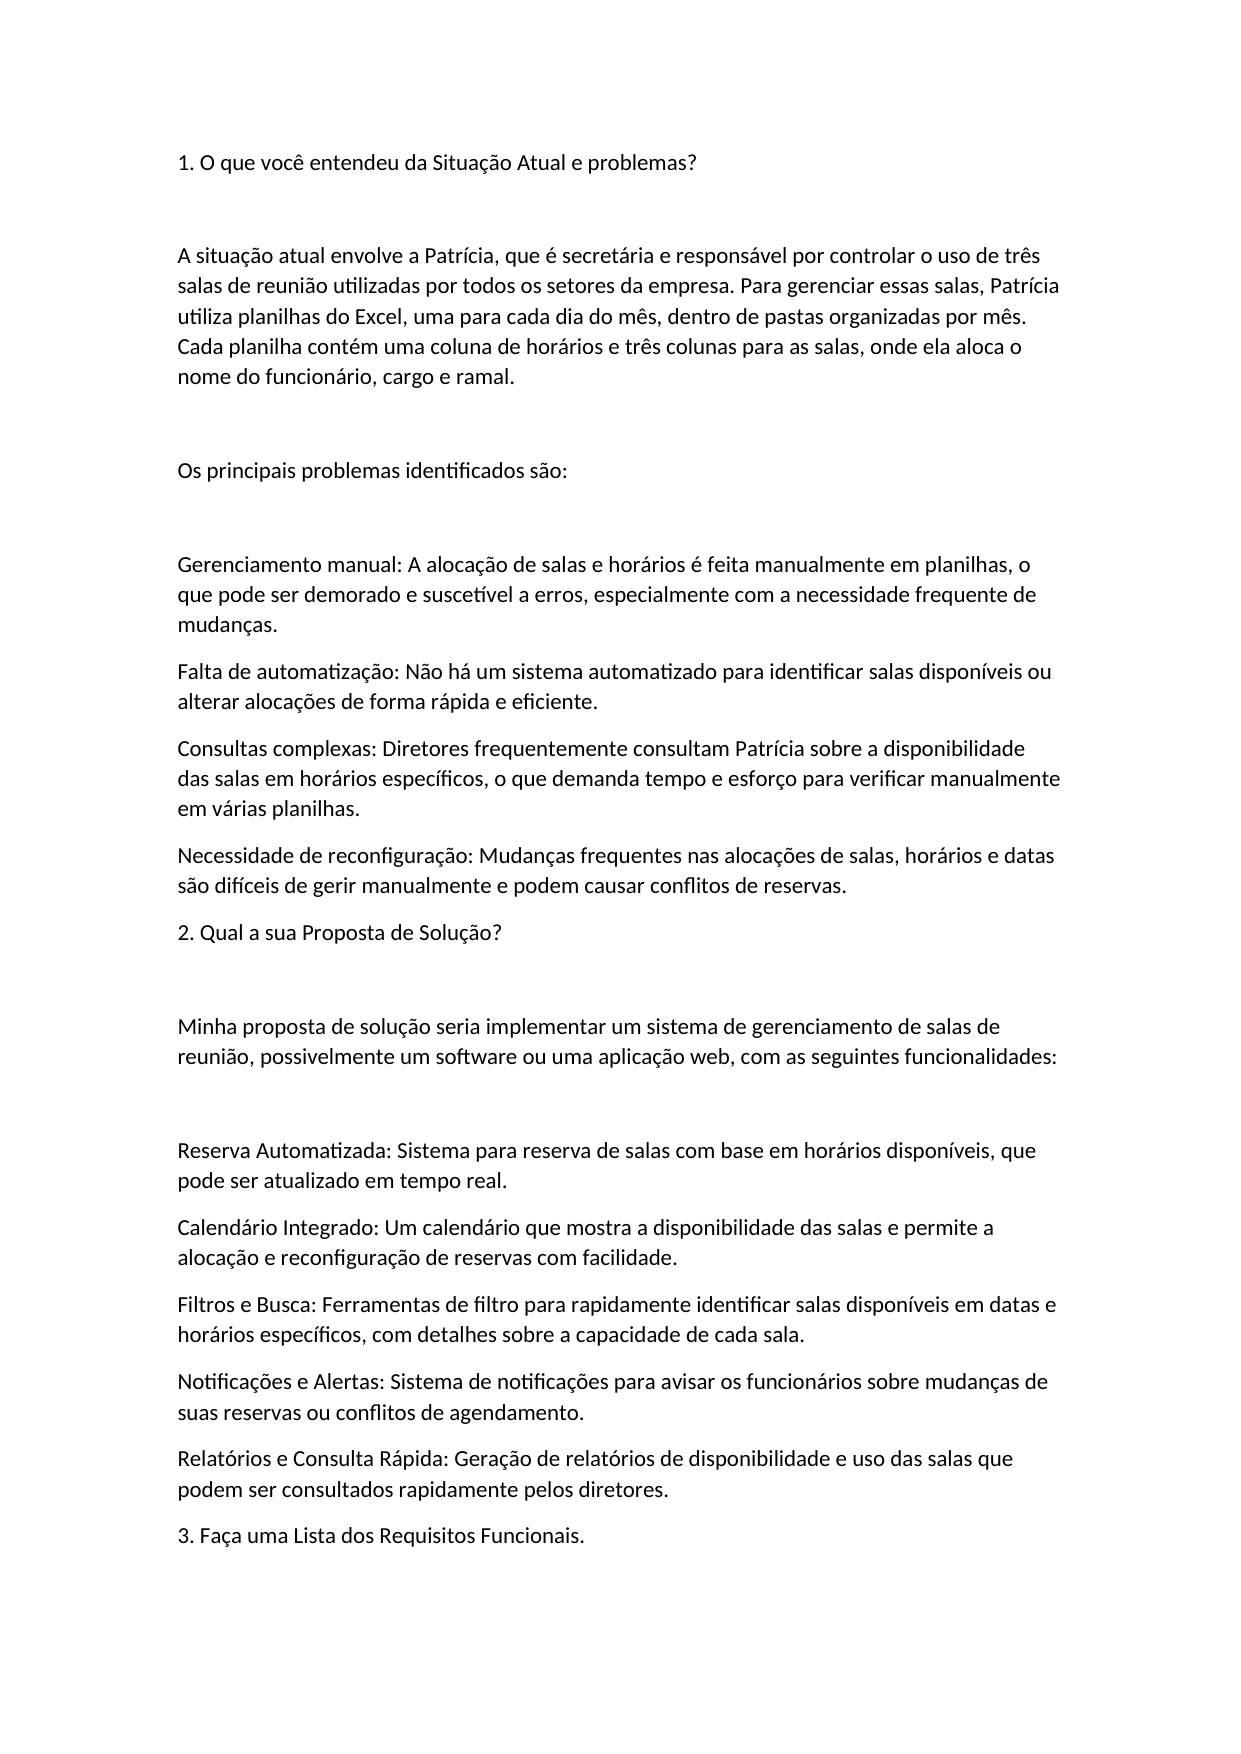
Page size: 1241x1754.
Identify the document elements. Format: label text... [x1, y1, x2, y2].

text Falta de automatização: Não há um sistema automatizado para identificar salas disponíveis ou alterar alocações de forma rápida e eficiente. [177, 657, 1063, 715]
text Relatórios e Consulta Rápida: Geração de relatórios de disponibilidade e uso das salas que podem ser consultados rapidamente pelos diretores. [177, 1444, 1063, 1503]
text Gerenciamento manual: A alocação de salas e horários é feita manualmente em planilhas, o que pode ser demorado e suscetível a erros, especialmente com a necessidade frequente de mudanças. [177, 550, 1063, 638]
text 2. Qual a sua Proposta de Solução? [177, 918, 1063, 946]
text Calendário Integrado: Um calendário que mostra a disponibilidade das salas e permite a alocação e reconfiguração de reservas com facilidade. [177, 1213, 1063, 1271]
text Necessidade de reconfiguração: Mudanças frequentes nas alocações de salas, horários e datas são difíceis de gerir manualmente e podem causar conflitos de reservas. [177, 841, 1063, 899]
text Os principais problemas identificados são: [177, 456, 1063, 484]
text Reserva Automatizada: Sistema para reserva de salas com base em horários disponíveis, que pode ser atualizado em tempo real. [177, 1136, 1063, 1194]
text Consultas complexas: Diretores frequentemente consultam Patrícia sobre a disponibilidade das salas em horários específicos, o que demanda tempo e esforço para verificar manualmente em várias planilhas. [177, 734, 1063, 822]
text A situação atual envolve a Patrícia, que é secretária e responsável por controlar o uso de três salas de reunião utilizadas por todos os setores da empresa. Para gerenciar essas salas, Patrícia utiliza planilhas do Excel, uma para cada dia do mês, dentro de pastas organizadas por mês. Cada planilha contém uma coluna de horários e três colunas para as salas, onde ela aloca o nome do funcionário, cargo e ramal. [177, 241, 1063, 390]
text Filtros e Busca: Ferramentas de filtro para rapidamente identificar salas disponíveis em datas e horários específicos, com detalhes sobre a capacidade de cada sala. [177, 1290, 1063, 1348]
text 3. Faça uma Lista dos Requisitos Funcionais. [177, 1522, 1063, 1549]
text 1. O que você entendeu da Situação Atual e problemas? [177, 148, 1063, 176]
text Minha proposta de solução seria implementar um sistema de gerenciamento de salas de reunião, possivelmente um software ou uma aplicação web, com as seguintes funcionalidades: [177, 1012, 1063, 1070]
text Notificações e Alertas: Sistema de notificações para avisar os funcionários sobre mudanças de suas reservas ou conflitos de agendamento. [177, 1367, 1063, 1426]
